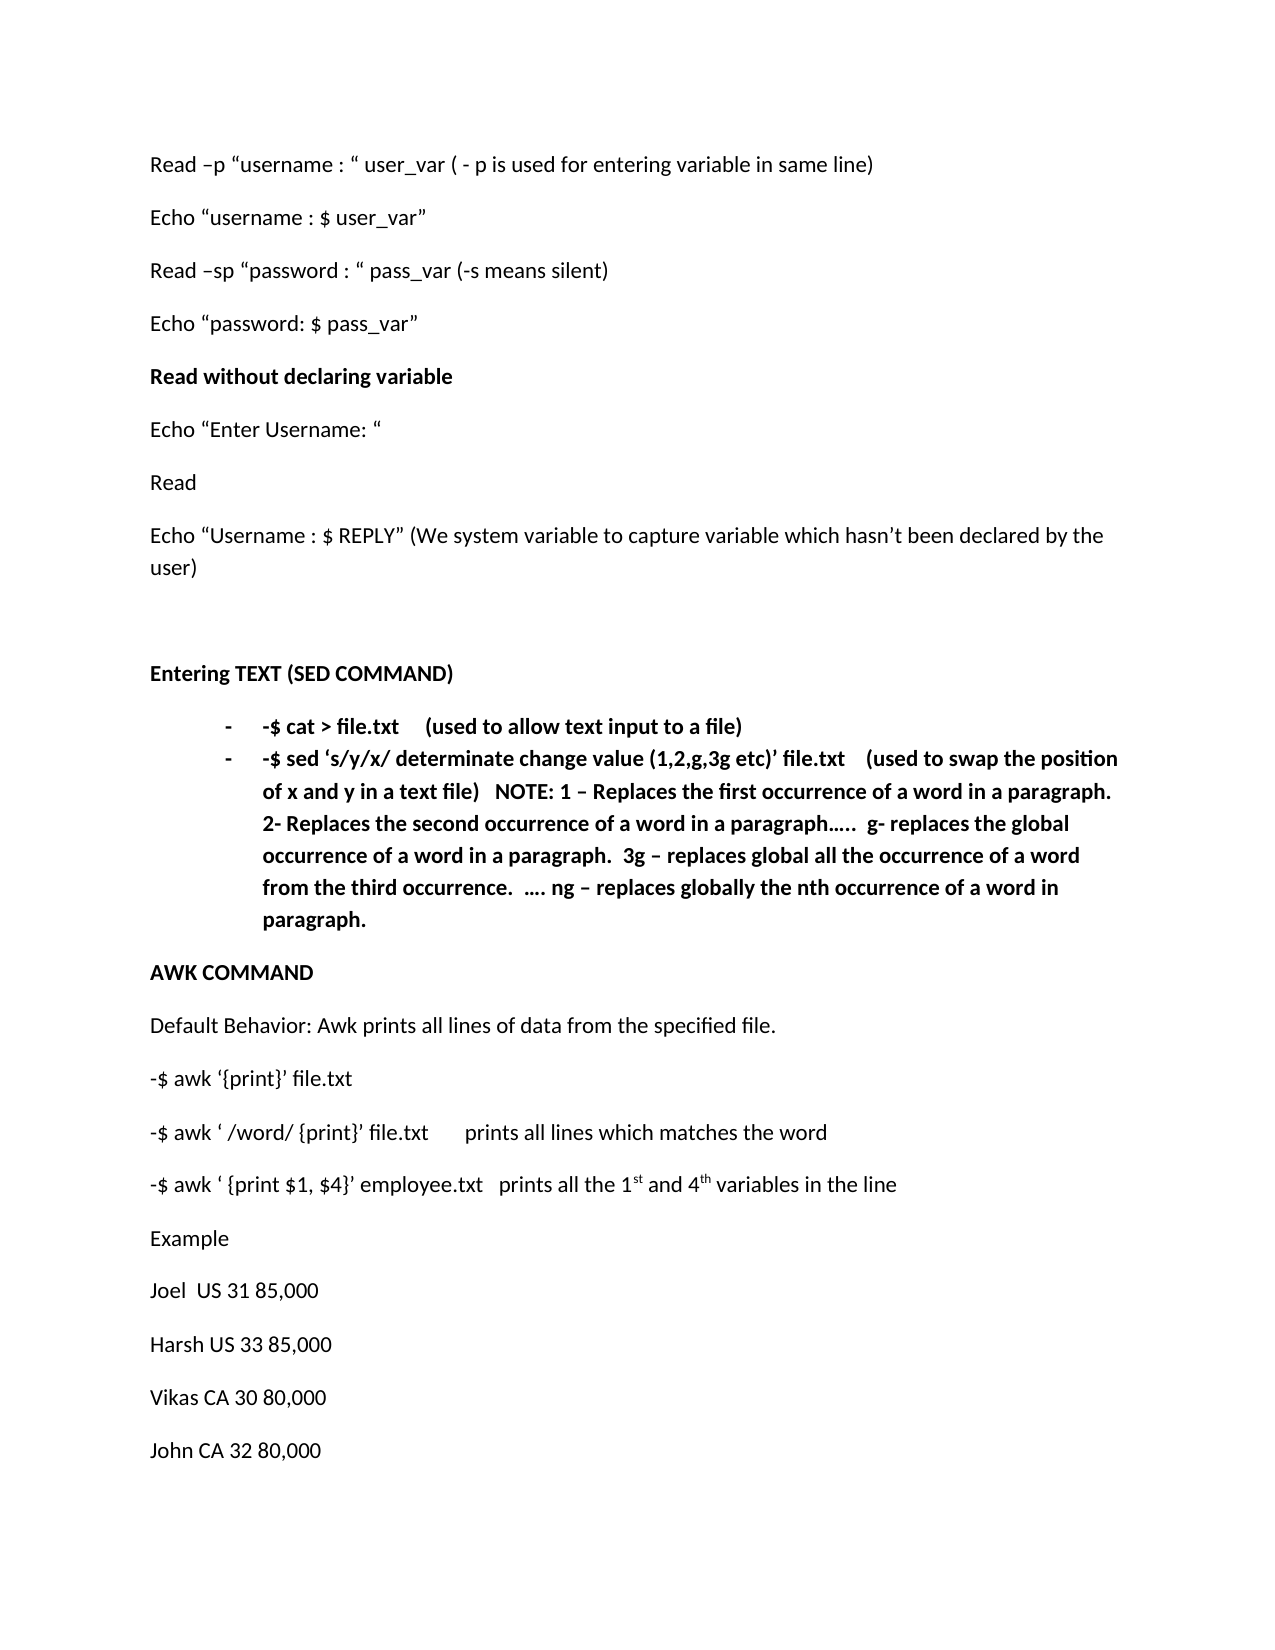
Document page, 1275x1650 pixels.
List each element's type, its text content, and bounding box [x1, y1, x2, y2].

text Vikas CA 30 80,000 [150, 1383, 1125, 1411]
text Echo “username : $ user_var” [150, 203, 1125, 231]
text Echo “password: $ pass_var” [150, 309, 1125, 337]
text -$ awk ‘{print}’ file.txt [150, 1064, 1125, 1093]
text John CA 32 80,000 [150, 1436, 1125, 1464]
text Entering TEXT (SED COMMAND) [150, 659, 1125, 687]
text -$ awk ‘ /word/ {print}’ file.txt prints all lines which matches the word [150, 1118, 1125, 1146]
list -$ cat > file.txt (used to allow text input to a file) [225, 712, 1125, 740]
text AWK COMMAND [150, 958, 1125, 987]
text Read –p “username : “ user_var ( - p is used for entering variable in same line) [150, 150, 1125, 178]
text Read –sp “password : “ pass_var (-s means silent) [150, 256, 1125, 284]
text -$ awk ‘ {print $1, $4}’ employee.txt prints all the 1st and 4th variables in the line [150, 1171, 1125, 1199]
list -$ sed ‘s/y/x/ determinate change value (1,2,g,3g etc)’ file.txt (used to swap the position of x and y in a text file) NOTE: 1 – Replaces the first occurrence of a word in a paragraph. 2- Replaces the second occurrence of a word in a paragraph….. g- replaces the global occurrence of a word in a paragraph. 3g – replaces global all the occurrence of a word from the third occurrence. …. ng – replaces globally the nth occurrence of a word in paragraph. [225, 744, 1125, 933]
text Harsh US 33 85,000 [150, 1330, 1125, 1358]
text Echo “Enter Username: “ [150, 415, 1125, 443]
text Echo “Username : $ REPLY” (We system variable to capture variable which hasn’t been declared by the user) [150, 521, 1125, 581]
text Read without declaring variable [150, 362, 1125, 390]
text Read [150, 468, 1125, 496]
text Joel US 31 85,000 [150, 1277, 1125, 1305]
text Default Behavior: Awk prints all lines of data from the specified file. [150, 1012, 1125, 1039]
text Example [150, 1224, 1125, 1252]
